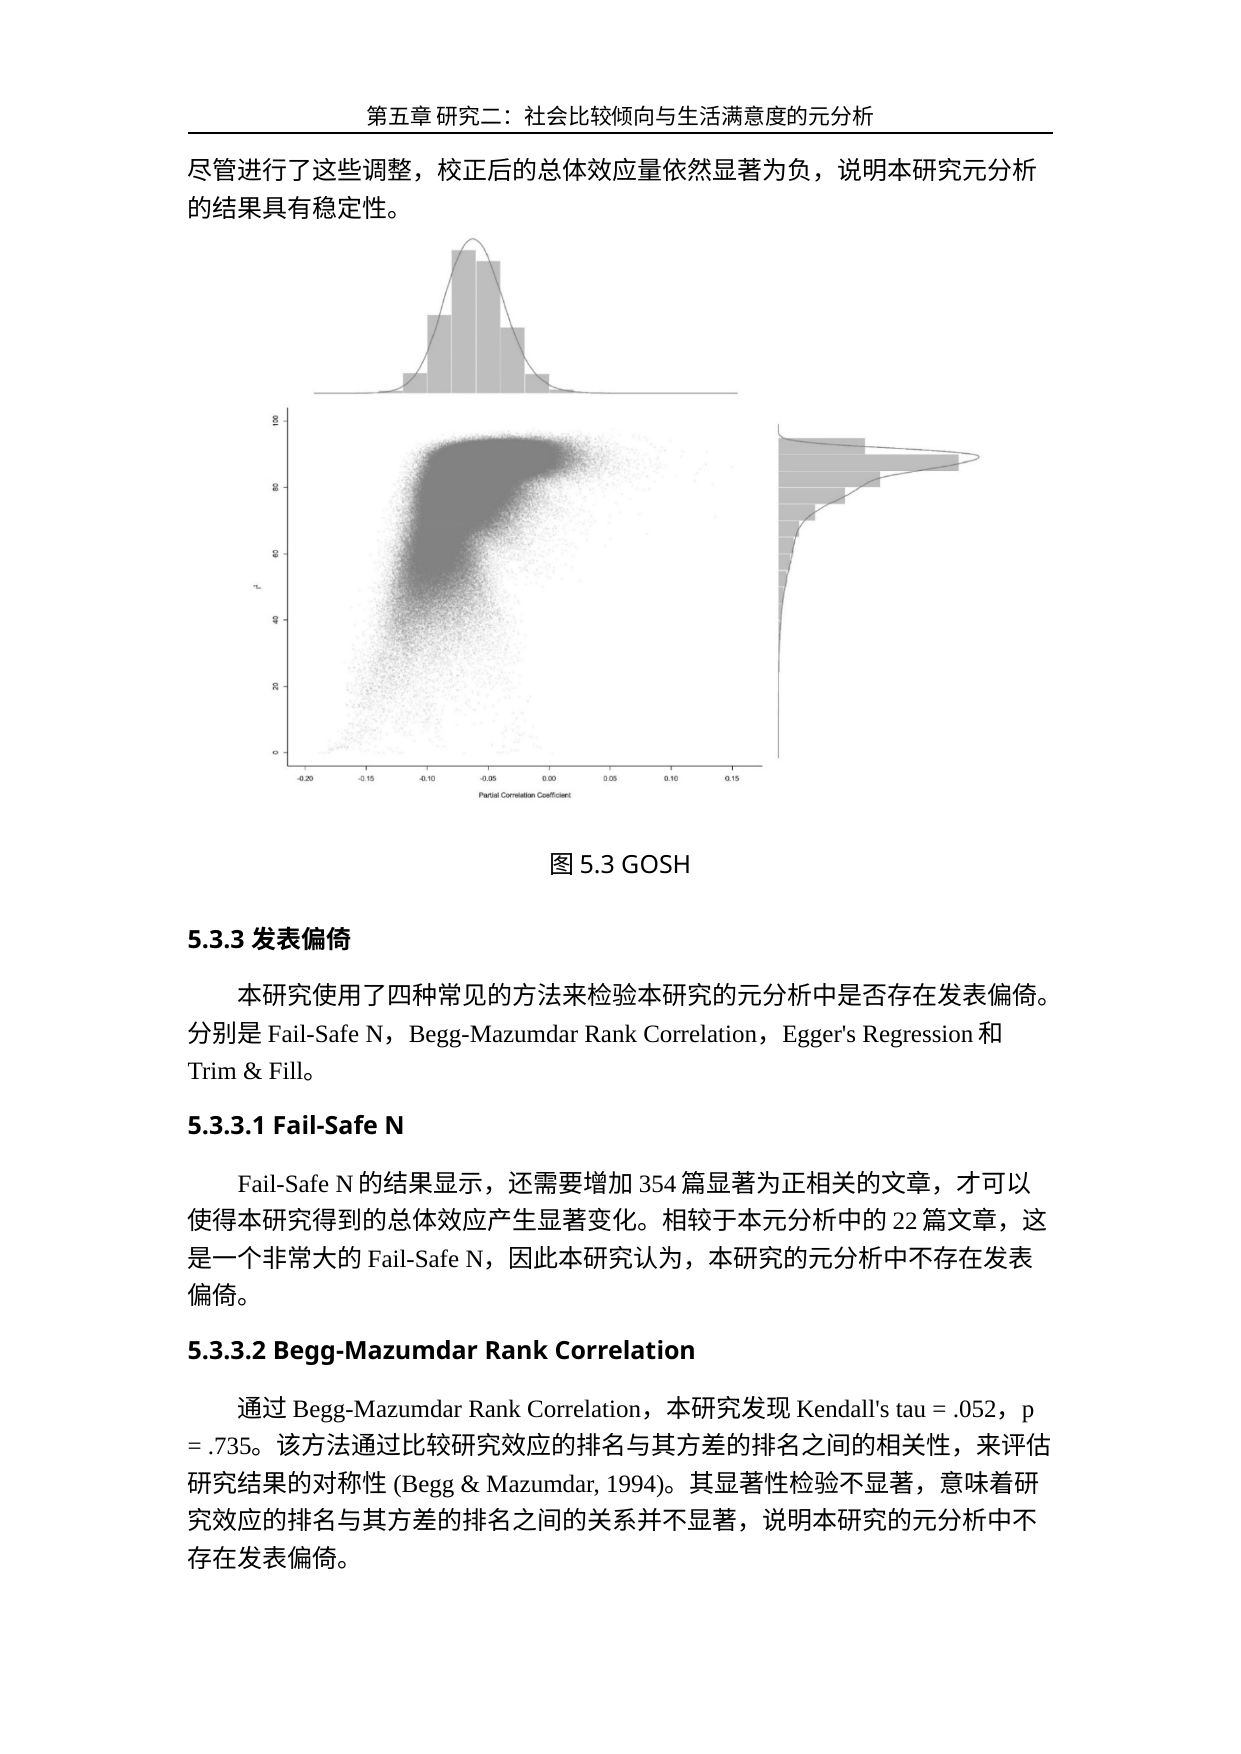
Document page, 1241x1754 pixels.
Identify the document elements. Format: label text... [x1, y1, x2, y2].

text Fail-Safe N的结果显示，还需要增加354篇显著为正相关的文章，才可以使得本研究得到的总体效应产生显著变化。相较于本元分析中的22篇文章，这是一个非常大的Fail-Safe N，因此本研究认为，本研究的元分析中不存在发表偏倚。 [187, 1162, 1053, 1312]
text 通过Begg-Mazumdar Rank Correlation，本研究发现Kendall's tau = .052，p = .735。该方法通过比较研究效应的排名与其方差的排名之间的相关性，来评估研究结果的对称性 (Begg & Mazumdar, 1994)。其显著性检验不显著，意味着研究效应的排名与其方差的排名之间的关系并不显著，说明本研究的元分析中不存在发表偏倚。 [187, 1387, 1053, 1575]
subtitle 5.3.3.2 Begg-Mazumdar Rank Correlation [187, 1331, 1053, 1369]
text 本研究使用了四种常见的方法来检验本研究的元分析中是否存在发表偏倚。分别是Fail-Safe N，Begg-Mazumdar Rank Correlation，Egger's Regression和Trim & Fill。 [187, 975, 1053, 1087]
subtitle 5.3.3.1 Fail-Safe N [187, 1106, 1053, 1144]
picture [245, 225, 995, 808]
text 图5.3 GOSH [187, 844, 1053, 881]
text 在排除了7个被程序认为是极端的效应量后，r的估计值从 -.062 [-.115, -.010] 增加至 -.073 [-.118, -.028], 并且研究间的异质性从86.64%下降到59.30%。尽管进行了这些调整，校正后的总体效应量依然显著为负，说明本研究元分析的结果具有稳定性。 [187, 150, 1053, 225]
subtitle 5.3.3 发表偏倚 [187, 919, 1053, 956]
